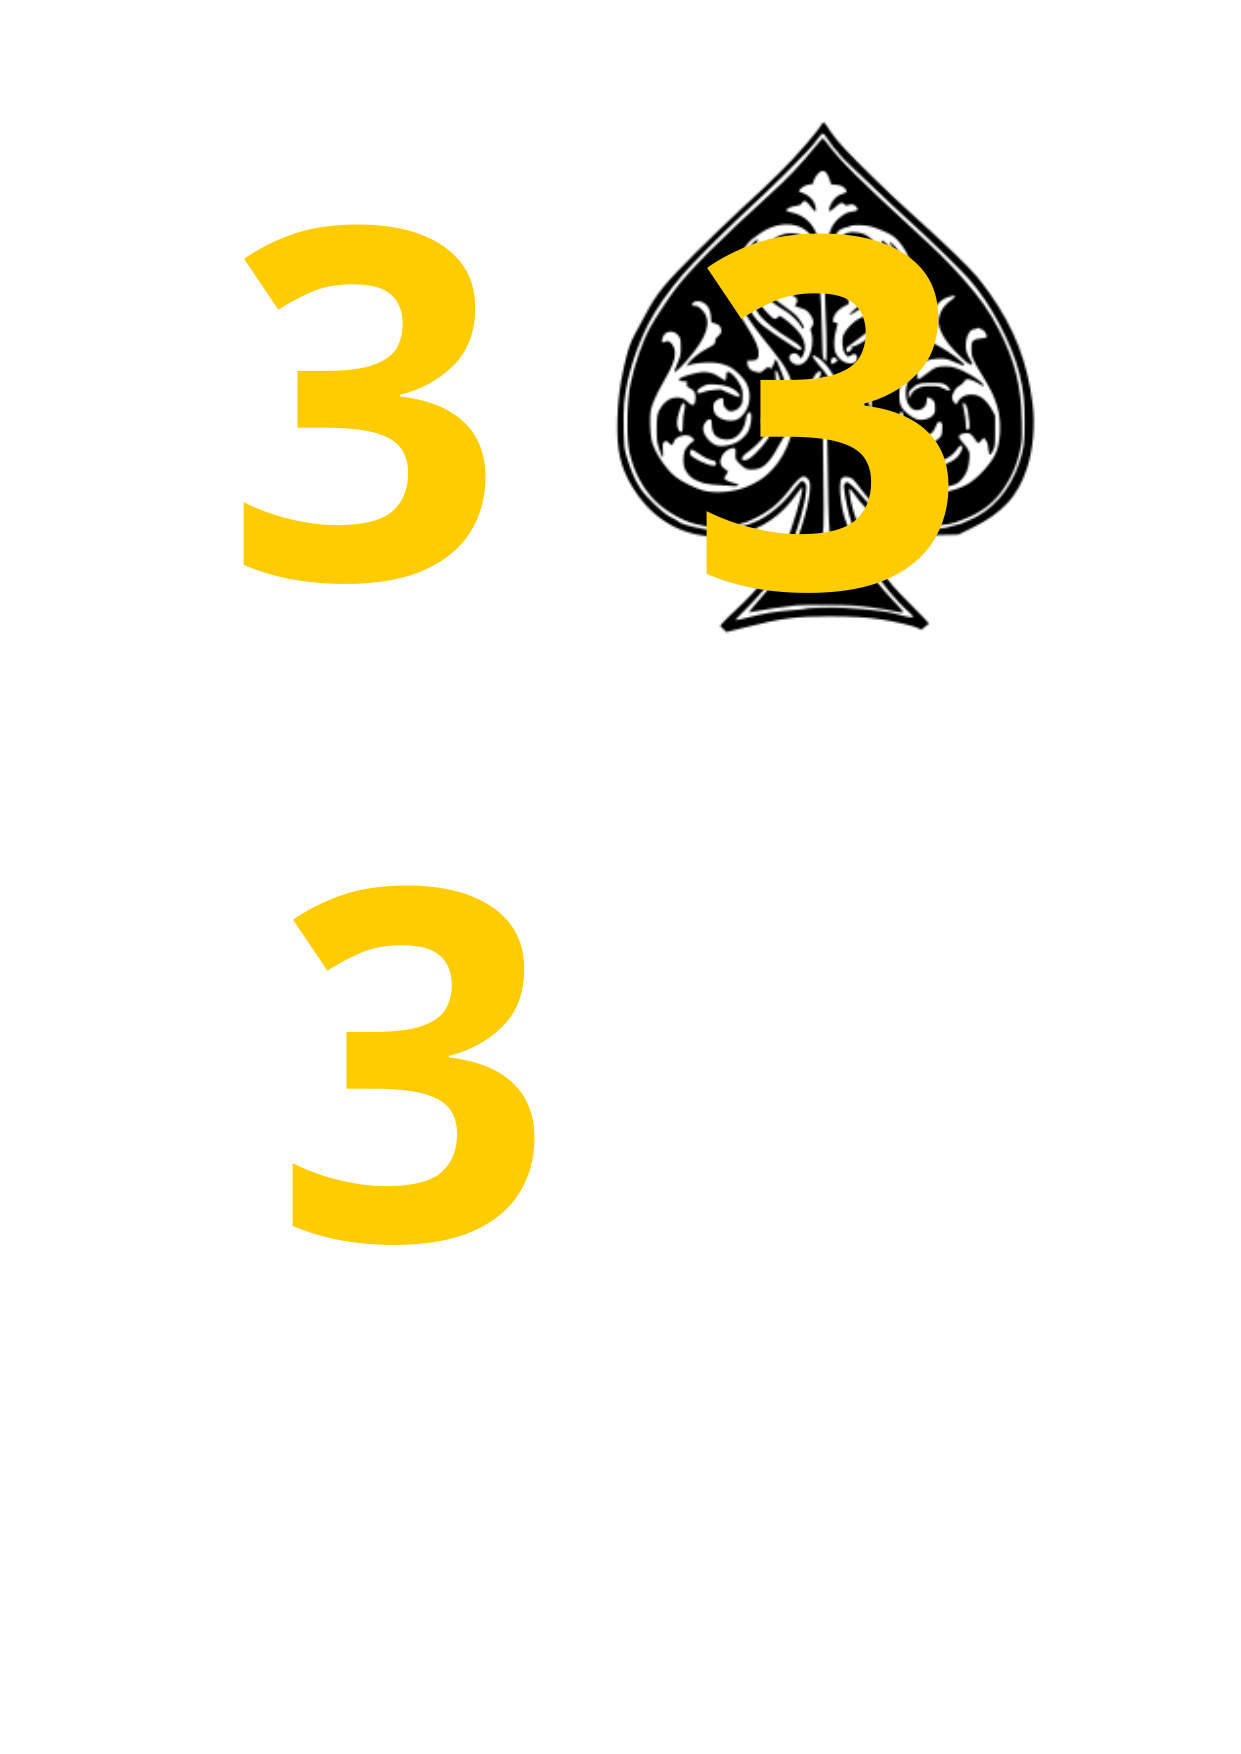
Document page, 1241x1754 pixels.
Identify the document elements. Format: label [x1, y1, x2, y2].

picture [585, 92, 1117, 684]
